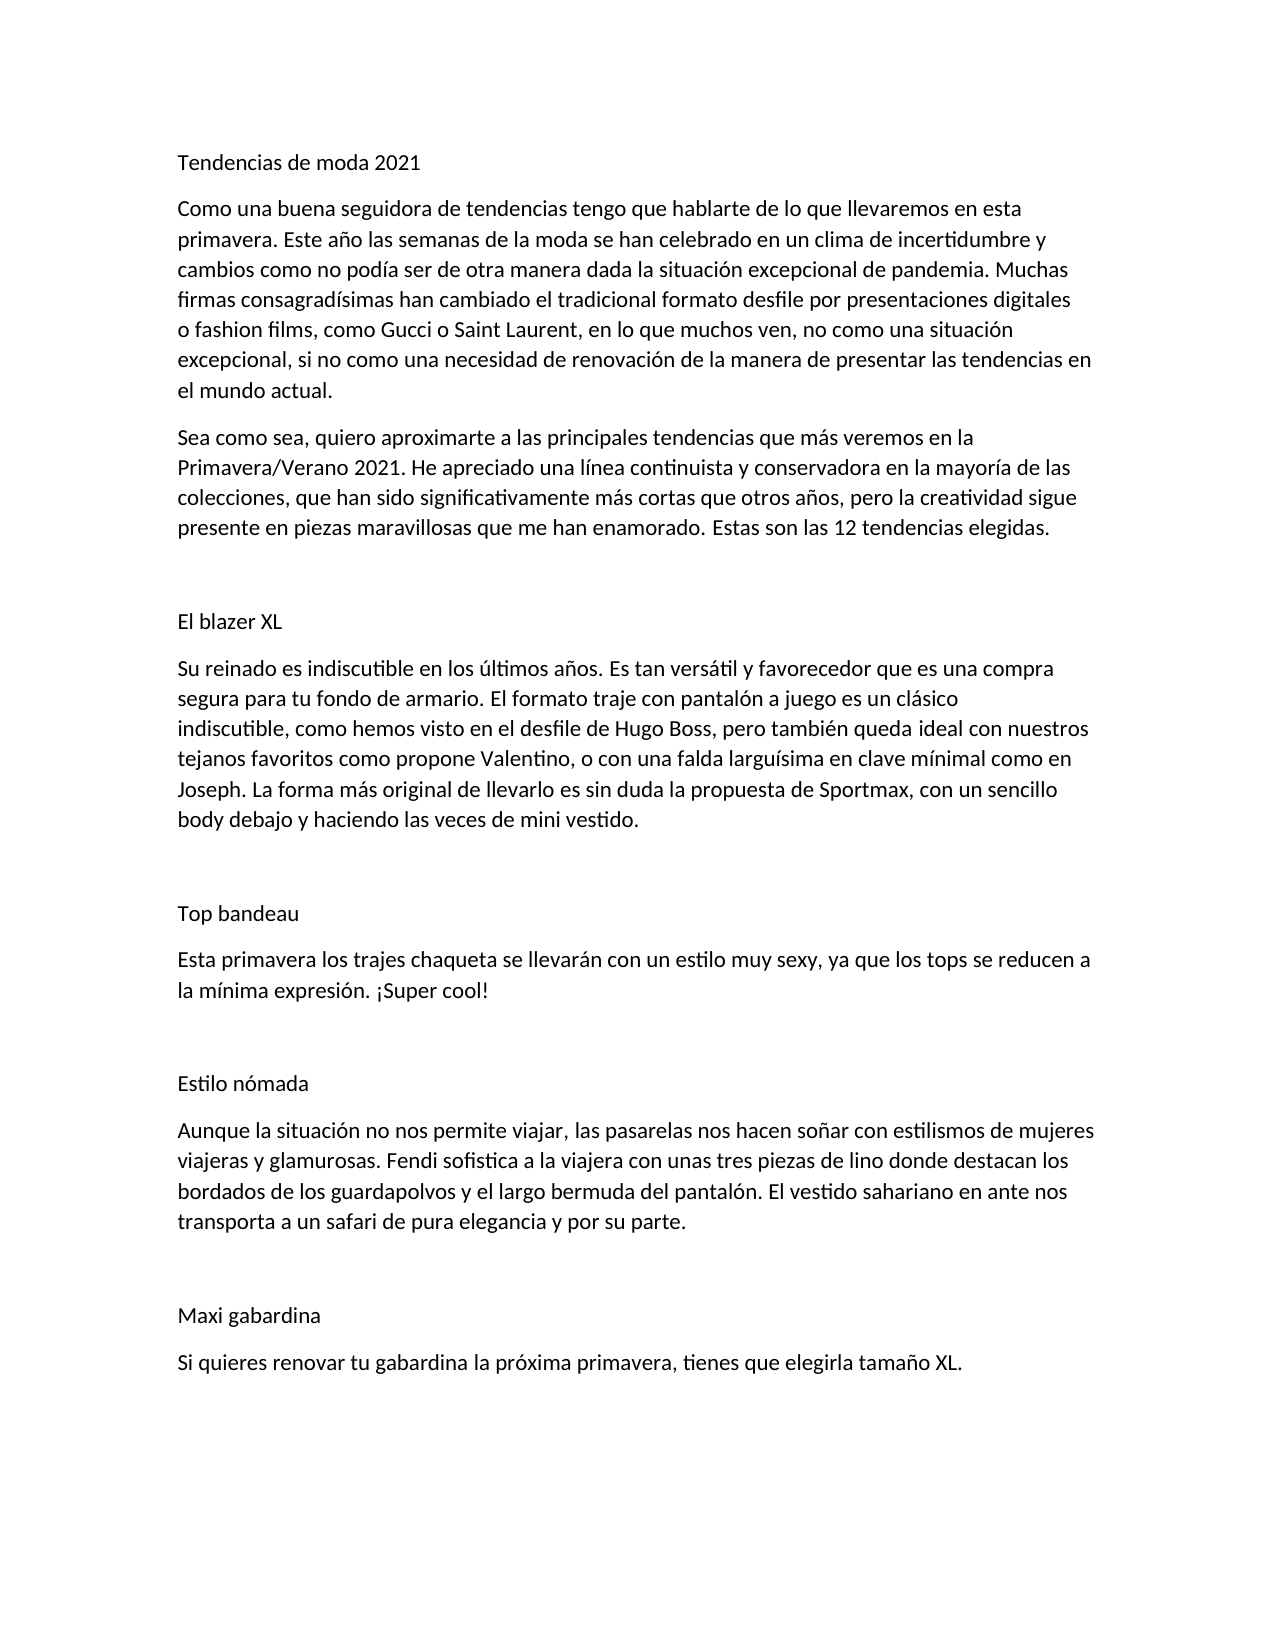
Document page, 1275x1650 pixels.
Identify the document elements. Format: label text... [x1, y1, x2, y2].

text Estilo nómada [177, 1069, 1098, 1097]
text Tendencias de moda 2021 [177, 148, 1098, 176]
text Top bandeau [177, 899, 1098, 927]
text Esta primavera los trajes chaqueta se llevarán con un estilo muy sexy, ya que los tops se reducen a la mínima expresión. ¡Super cool! [177, 946, 1098, 1004]
text El blazer XL [177, 607, 1098, 635]
text Aunque la situación no nos permite viajar, las pasarelas nos hacen soñar con estilismos de mujeres viajeras y glamurosas. Fendi sofistica a la viajera con unas tres piezas de lino donde destacan los bordados de los guardapolvos y el largo bermuda del pantalón. El vestido sahariano en ante nos transporta a un safari de pura elegancia y por su parte. [177, 1116, 1098, 1235]
text Sea como sea, quiero aproximarte a las principales tendencias que más veremos en la Primavera/Verano 2021. He apreciado una línea continuista y conservadora en la mayoría de las colecciones, que han sido significativamente más cortas que otros años, pero la creatividad sigue presente en piezas maravillosas que me han enamorado. Estas son las 12 tendencias elegidas. [177, 423, 1098, 541]
text Maxi gabardina [177, 1301, 1098, 1329]
text Su reinado es indiscutible en los últimos años. Es tan versátil y favorecedor que es una compra segura para tu fondo de armario. El formato traje con pantalón a juego es un clásico indiscutible, como hemos visto en el desfile de Hugo Boss, pero también queda ideal con nuestros tejanos favoritos como propone Valentino, o con una falda larguísima en clave mínimal como en Joseph. La forma más original de llevarlo es sin duda la propuesta de Sportmax, con un sencillo body debajo y haciendo las veces de mini vestido. [177, 654, 1098, 833]
text Si quieres renovar tu gabardina la próxima primavera, tienes que elegirla tamaño XL. [177, 1348, 1098, 1376]
text Como una buena seguidora de tendencias tengo que hablarte de lo que llevaremos en esta primavera. Este año las semanas de la moda se han celebrado en un clima de incertidumbre y cambios como no podía ser de otra manera dada la situación excepcional de pandemia. Muchas firmas consagradísimas han cambiado el tradicional formato desfile por presentaciones digitales o fashion films, como Gucci o Saint Laurent, en lo que muchos ven, no como una situación excepcional, si no como una necesidad de renovación de la manera de presentar las tendencias en el mundo actual. [177, 194, 1098, 404]
